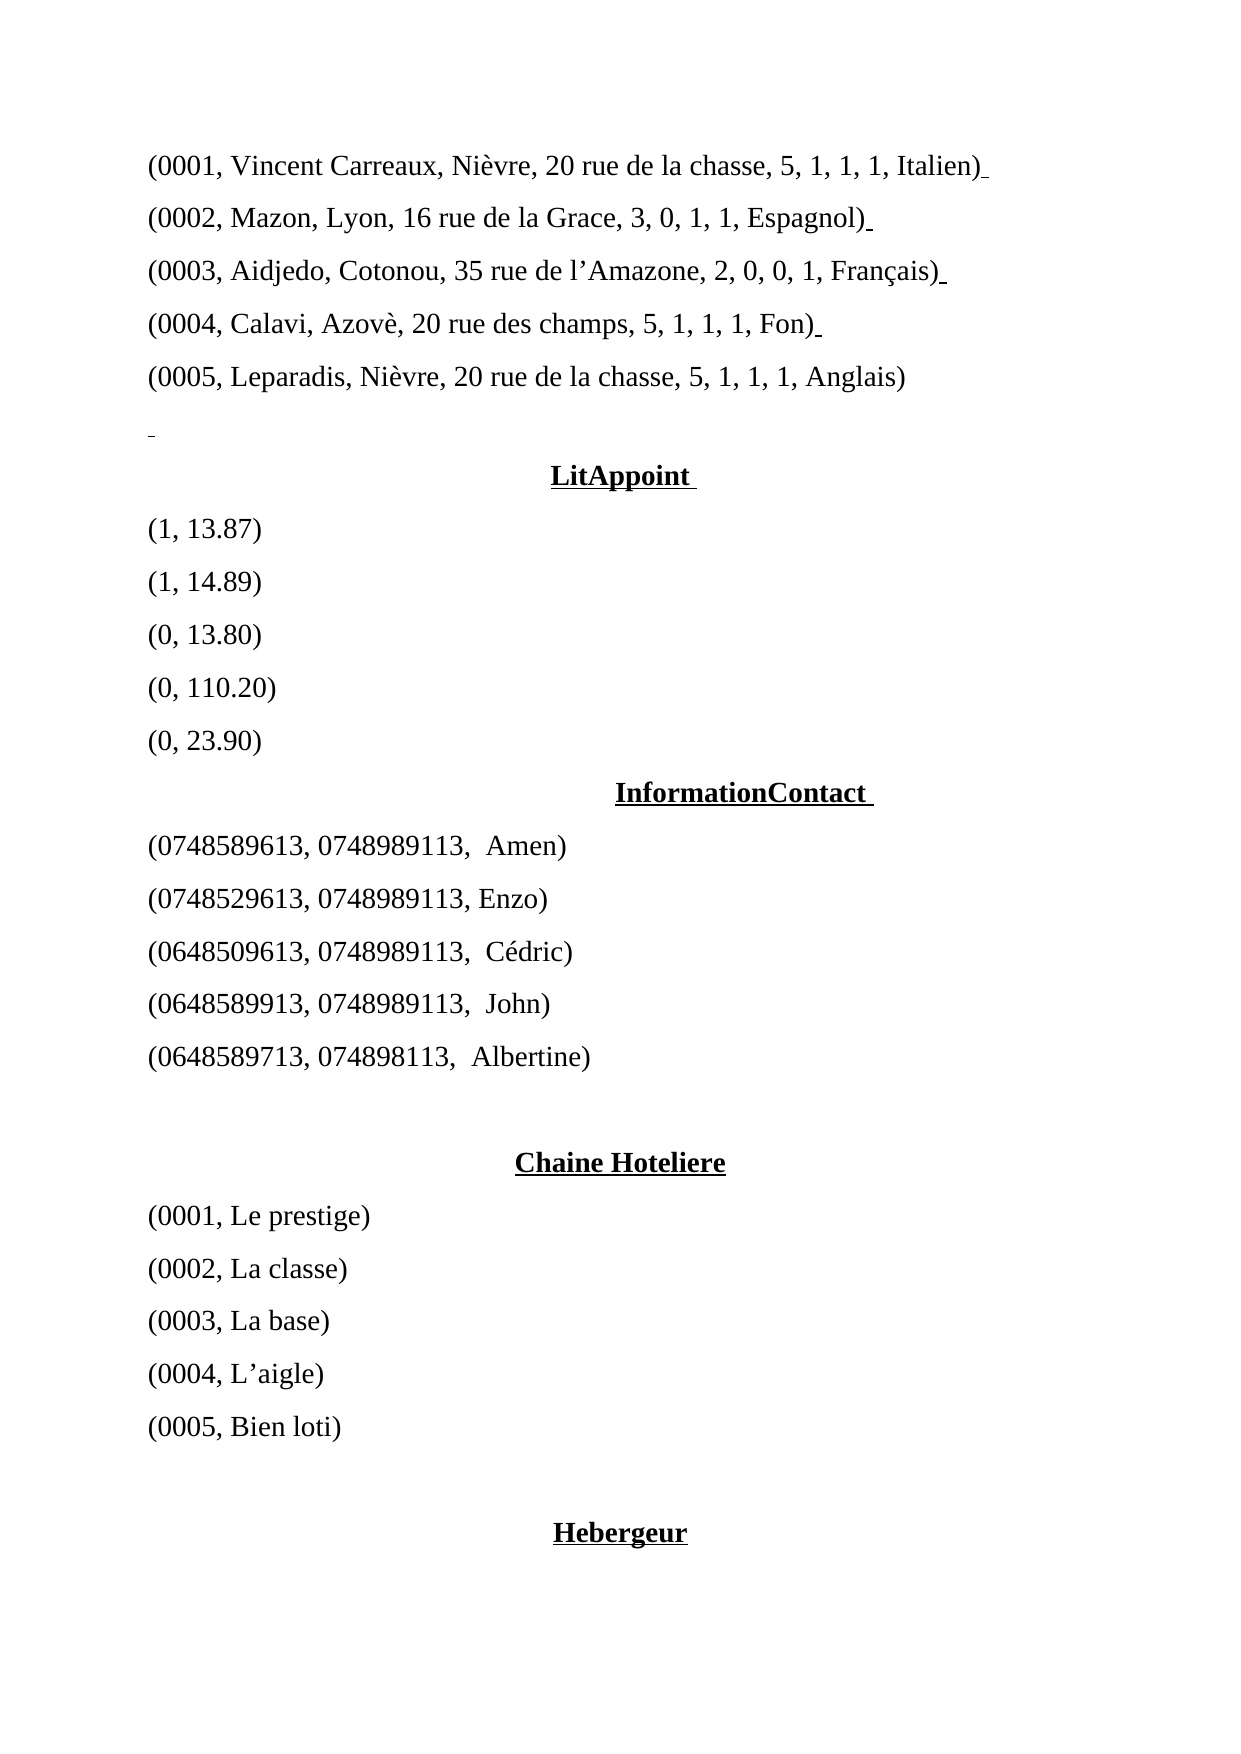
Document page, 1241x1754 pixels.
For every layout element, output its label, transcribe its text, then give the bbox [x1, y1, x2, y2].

text LitAppoint [148, 458, 1093, 492]
text (0004, L’aigle) [148, 1356, 1093, 1390]
text (0005, Leparadis, Nièvre, 20 rue de la chasse, 5, 1, 1, 1, Anglais) [148, 359, 1093, 392]
text (0003, La base) [148, 1303, 1093, 1337]
text (0001, Vincent Carreaux, Nièvre, 20 rue de la chasse, 5, 1, 1, 1, Italien) [148, 148, 1093, 181]
text Chaine Hoteliere [148, 1145, 1093, 1179]
text (1, 14.89) [148, 564, 1093, 598]
text (0748529613, 0748989113, Enzo) [148, 881, 1093, 914]
text (0748589613, 0748989113, Amen) [148, 828, 1093, 862]
text (0004, Calavi, Azovè, 20 rue des champs, 5, 1, 1, 1, Fon) [148, 306, 1093, 339]
text (1, 13.87) [148, 511, 1093, 545]
text (0005, Bien loti) [148, 1409, 1093, 1443]
text (0002, Mazon, Lyon, 16 rue de la Grace, 3, 0, 1, 1, Espagnol) [148, 200, 1093, 234]
text (0001, Le prestige) [148, 1198, 1093, 1231]
text (0648589913, 0748989113, John) [148, 987, 1093, 1020]
text (0, 13.80) [148, 617, 1093, 651]
text Hebergeur [148, 1515, 1093, 1548]
text InformationContact [148, 775, 1093, 809]
text (0, 110.20) [148, 670, 1093, 703]
text (0002, La classe) [148, 1251, 1093, 1284]
text (0003, Aidjedo, Cotonou, 35 rue de l’Amazone, 2, 0, 0, 1, Français) [148, 253, 1093, 287]
text (0648509613, 0748989113, Cédric) [148, 934, 1093, 967]
text (0648589713, 074898113, Albertine) [148, 1039, 1093, 1073]
text (0, 23.90) [148, 723, 1093, 756]
